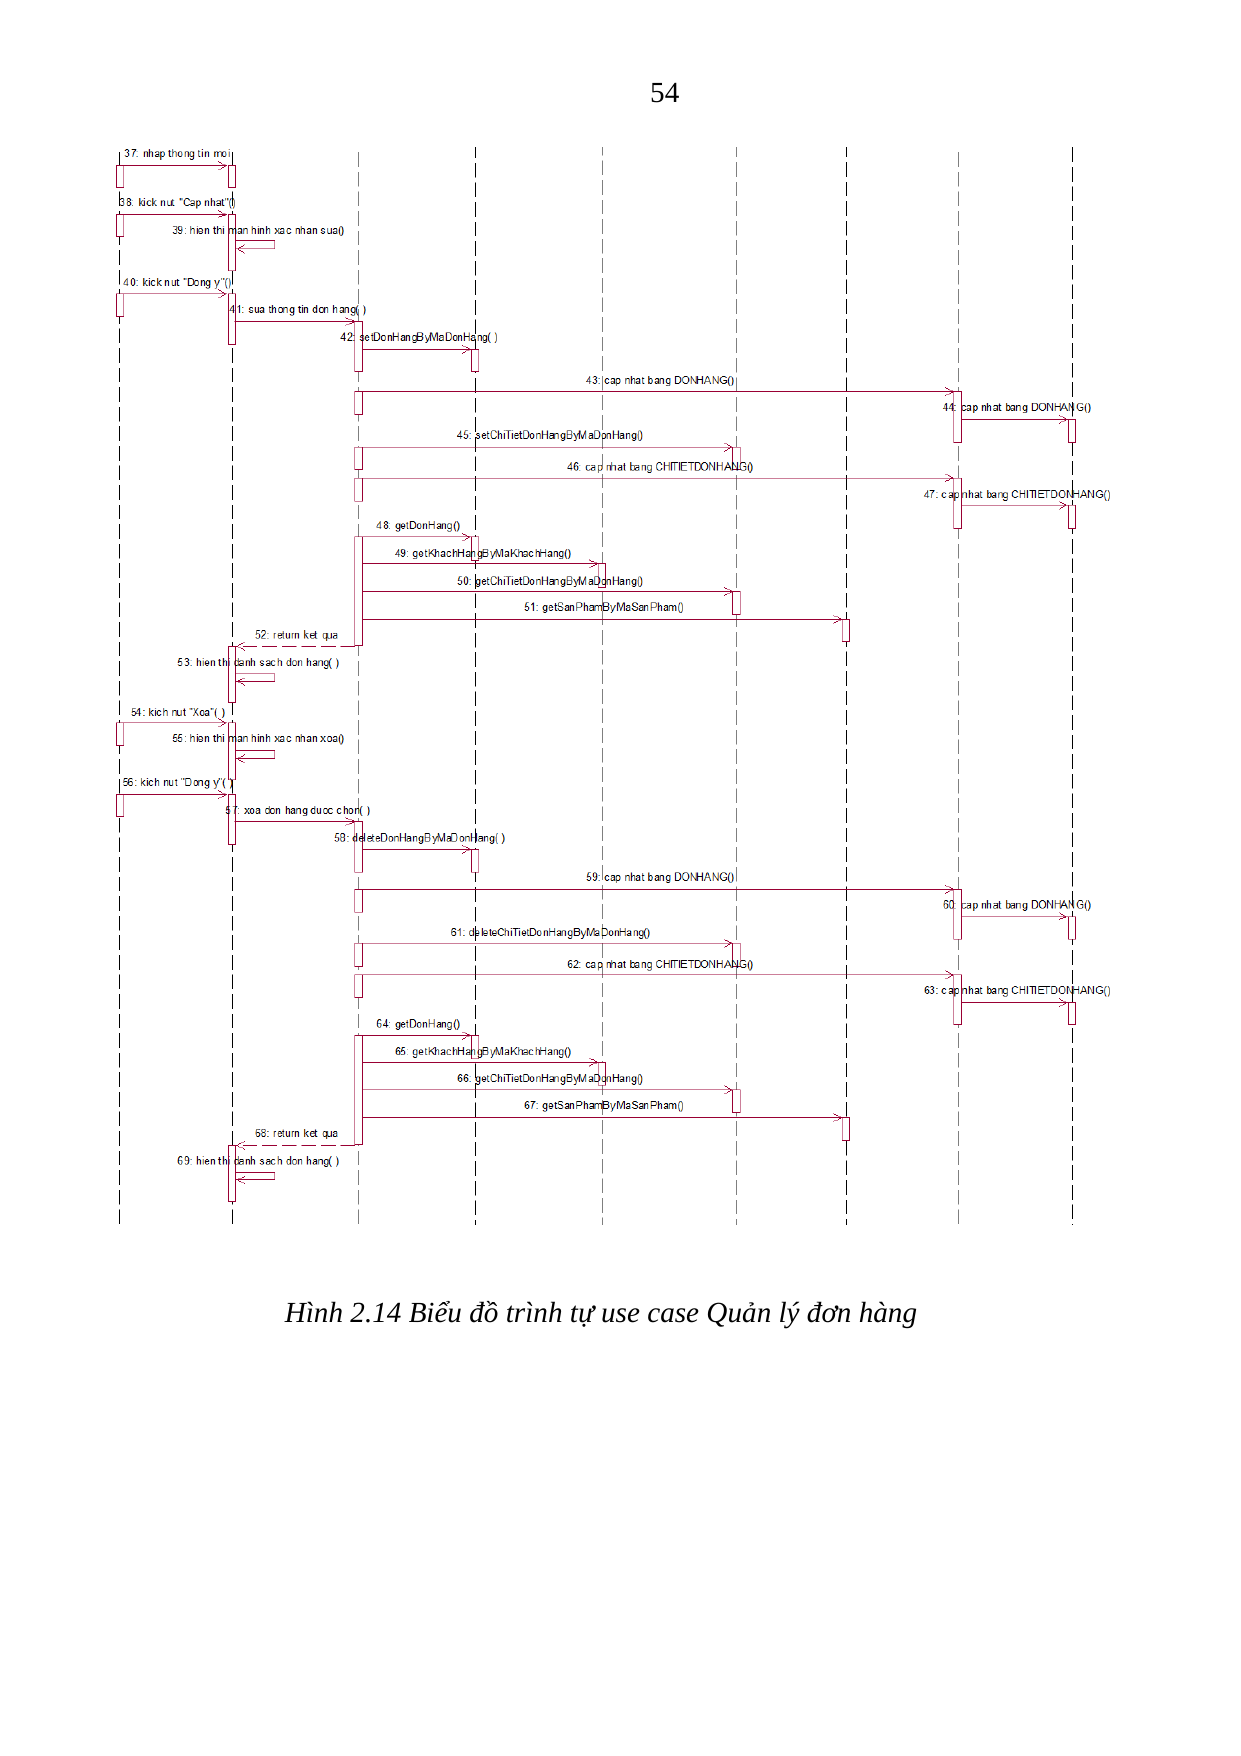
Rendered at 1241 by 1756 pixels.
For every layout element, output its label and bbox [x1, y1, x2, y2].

picture [79, 147, 1158, 1271]
